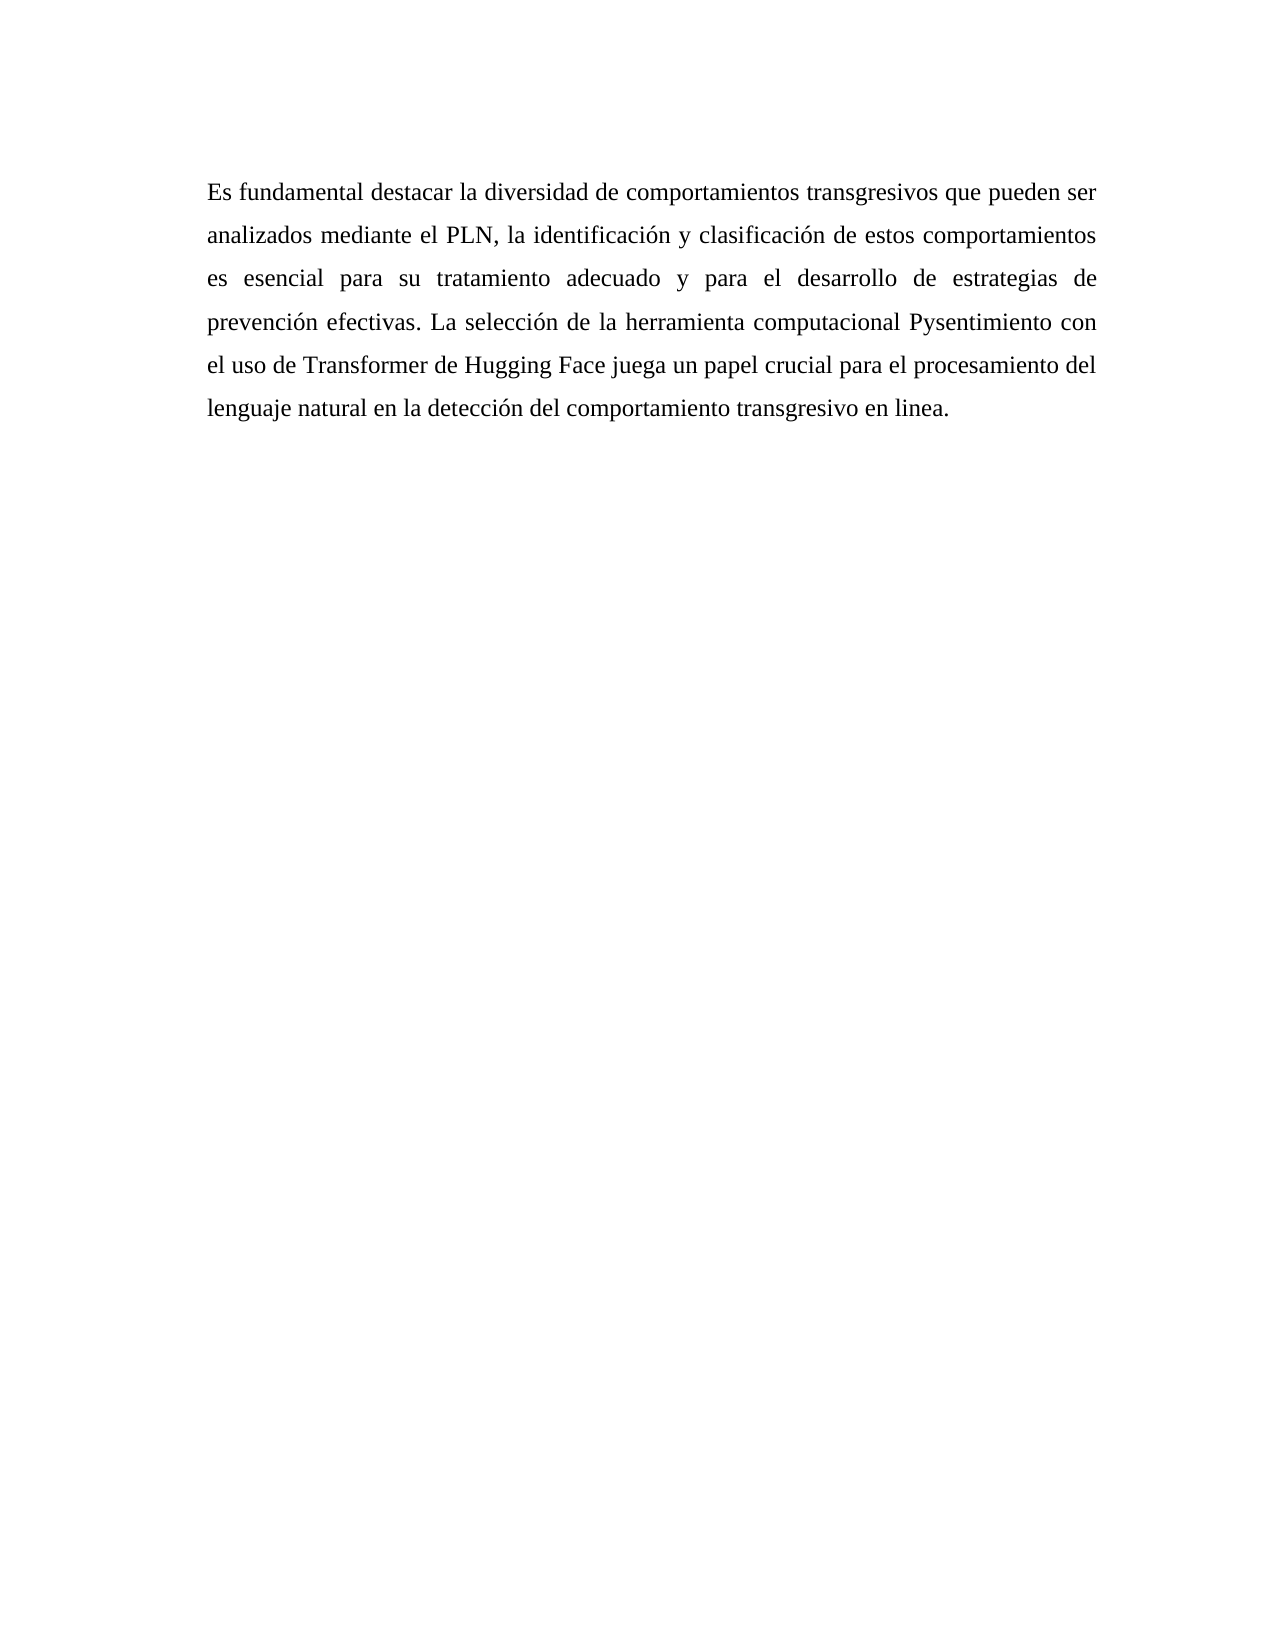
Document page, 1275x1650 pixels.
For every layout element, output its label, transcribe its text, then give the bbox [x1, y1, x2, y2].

text Es fundamental destacar la diversidad de comportamientos transgresivos que pueden ser analizados mediante el PLN, la identificación y clasificación de estos comportamientos es esencial para su tratamiento adecuado y para el desarrollo de estrategias de prevención efectivas. La selección de la herramienta computacional Pysentimiento con el uso de Transformer de Hugging Face juega un papel crucial para el procesamiento del lenguaje natural en la detección del comportamiento transgresivo en linea. [207, 177, 1098, 422]
